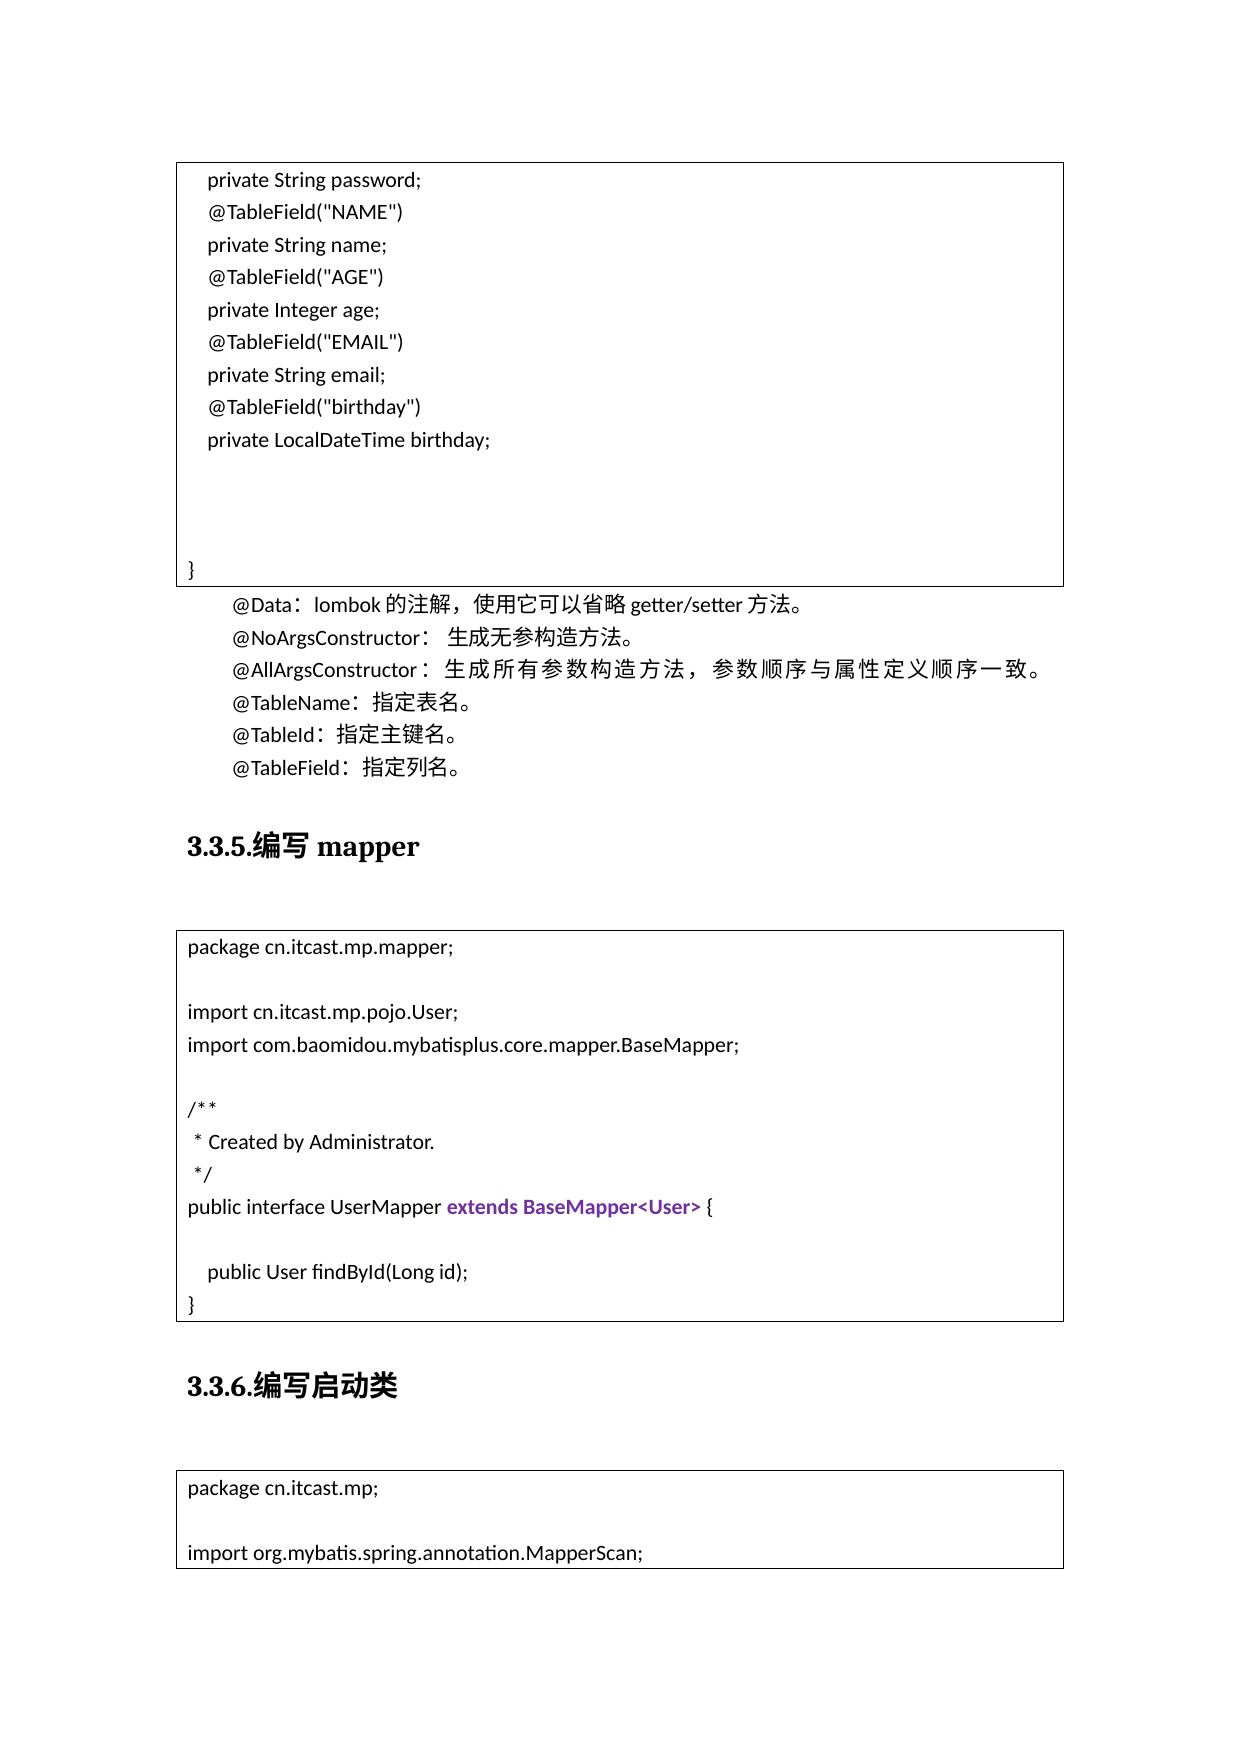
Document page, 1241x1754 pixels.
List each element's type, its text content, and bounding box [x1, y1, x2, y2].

subtitle 3.3.6.编写启动类 [187, 1351, 1053, 1416]
text @TableField：指定列名。 [231, 749, 1053, 782]
subtitle 3.3.5.编写mapper [187, 811, 1053, 876]
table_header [177, 1471, 1063, 1568]
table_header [177, 163, 1063, 586]
text @NoArgsConstructor： 生成无参构造方法。 [187, 619, 1053, 652]
text @TableId：指定主键名。 [231, 717, 1053, 749]
table_header package cn.itcast.mp.mapper; import cn.itcast.mp.pojo.User; import com.baomidou.mybatisplus.core.mapper.BaseMapper; /** * Created by Administrator. */ public interface UserMapper extends BaseMapper<User> { public User findById(Long id); } [177, 931, 1063, 1321]
text @Data：lombok的注解，使用它可以省略getter/setter方法。 [187, 587, 1053, 619]
text @AllArgsConstructor：生成所有参数构造方法，参数顺序与属性定义顺序一致。 @TableName：指定表名。 [231, 652, 1053, 717]
